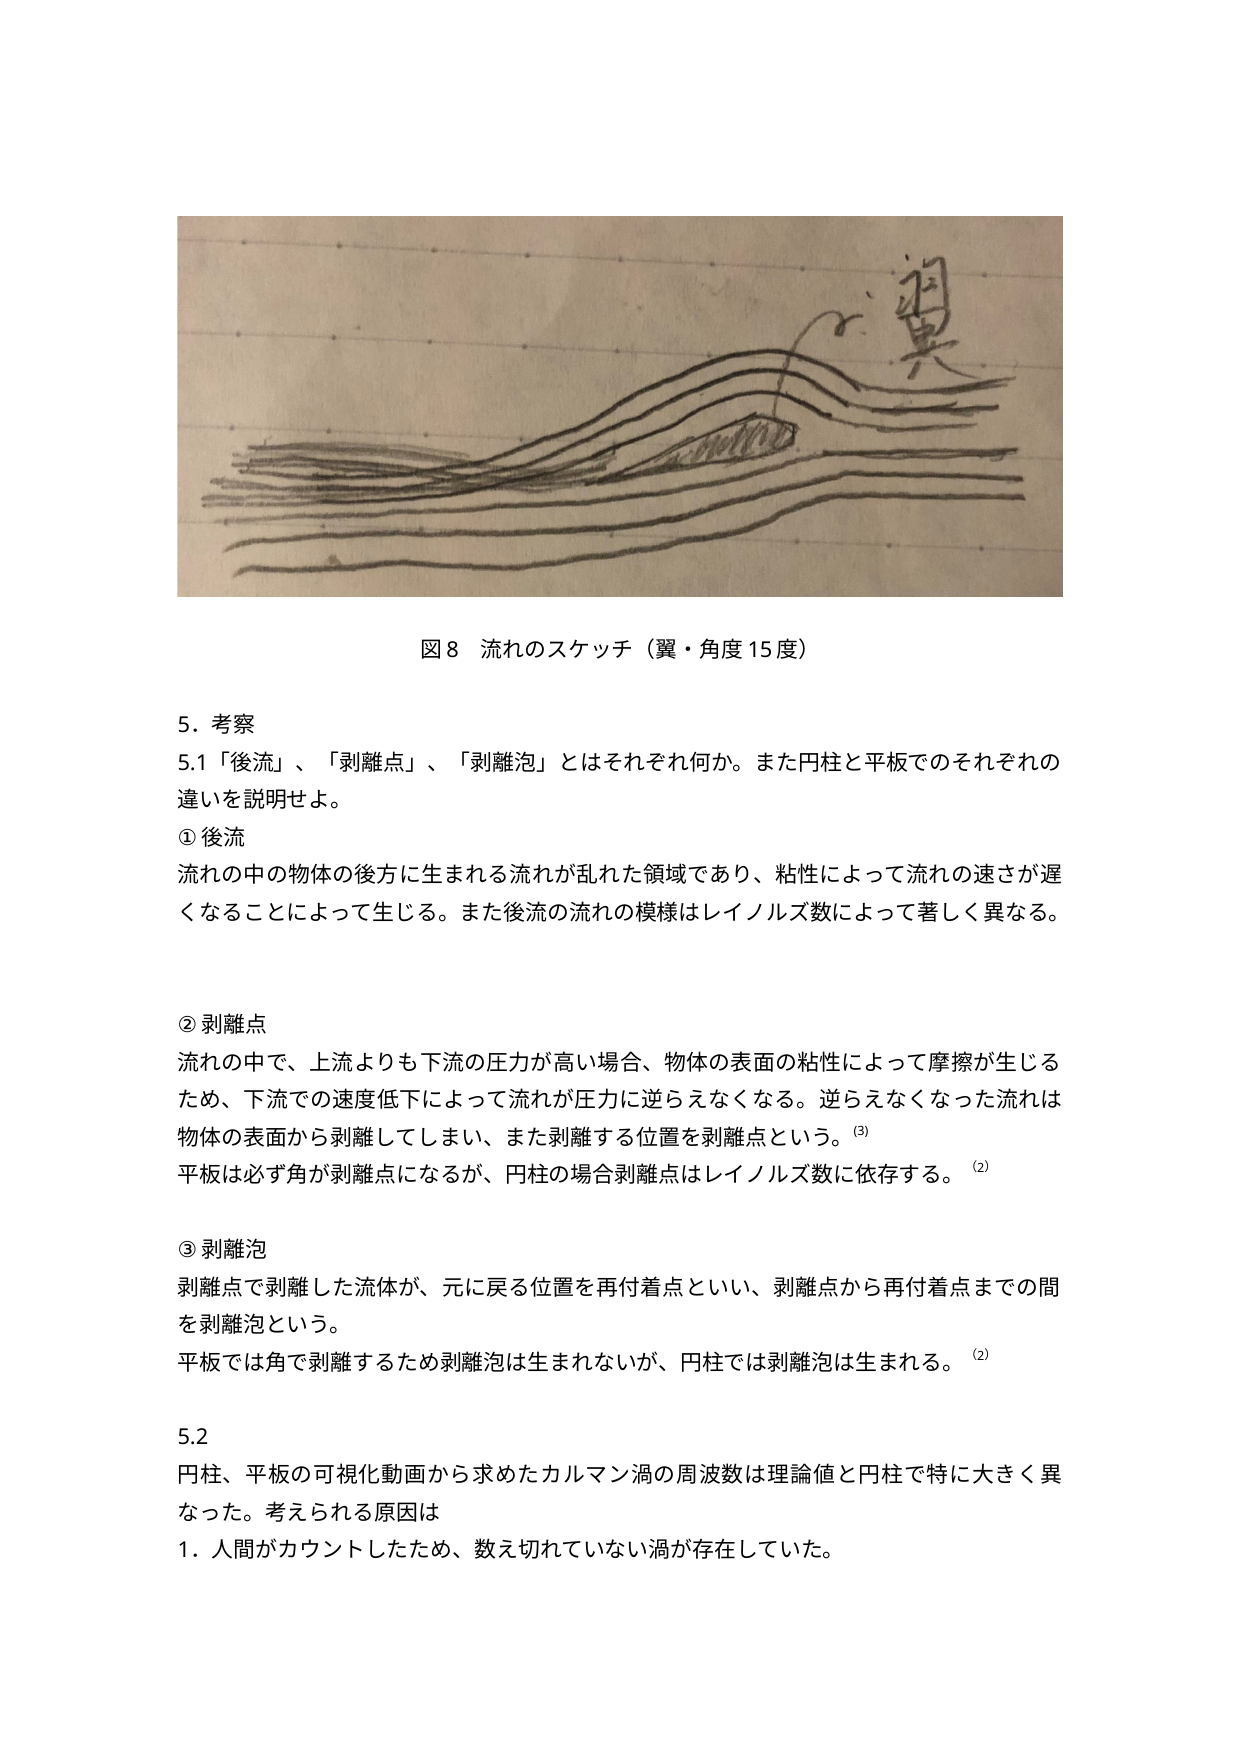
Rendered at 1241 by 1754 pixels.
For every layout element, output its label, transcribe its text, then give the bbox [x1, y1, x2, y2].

picture [177, 216, 1063, 597]
text 剥離点で剥離した流体が、元に戻る位置を再付着点といい、剥離点から再付着点までの間を剥離泡という。 [177, 1267, 1063, 1342]
text 図8 流れのスケッチ（翼・角度15度） [177, 629, 1063, 667]
text 円柱、平板の可視化動画から求めたカルマン渦の周波数は理論値と円柱で特に大きく異なった。考えられる原因は [177, 1454, 1063, 1529]
text ①後流 [177, 817, 1063, 854]
text ②剥離点 [177, 1004, 1063, 1042]
text 1．人間がカウントしたため、数え切れていない渦が存在していた。 [177, 1529, 1063, 1567]
text 流れの中で、上流よりも下流の圧力が高い場合、物体の表面の粘性によって摩擦が生じるため、下流での速度低下によって流れが圧力に逆らえなくなる。逆らえなくなった流れは物体の表面から剥離してしまい、また剥離する位置を剥離点という。(3) [177, 1042, 1063, 1154]
text 5.1「後流」、「剥離点」、「剥離泡」とはそれぞれ何か。また円柱と平板でのそれぞれの違いを説明せよ。 [177, 742, 1063, 817]
text 流れの中の物体の後方に生まれる流れが乱れた領域であり、粘性によって流れの速さが遅くなることによって生じる。また後流の流れの模様はレイノルズ数によって著しく異なる。 [177, 854, 1063, 929]
text ③剥離泡 [177, 1229, 1063, 1267]
text 5．考察 [177, 704, 1063, 742]
text 5.2 [177, 1417, 1063, 1454]
text 平板は必ず角が剥離点になるが、円柱の場合剥離点はレイノルズ数に依存する。（2） [177, 1154, 1063, 1192]
text 平板では角で剥離するため剥離泡は生まれないが、円柱では剥離泡は生まれる。（2） [177, 1342, 1063, 1379]
